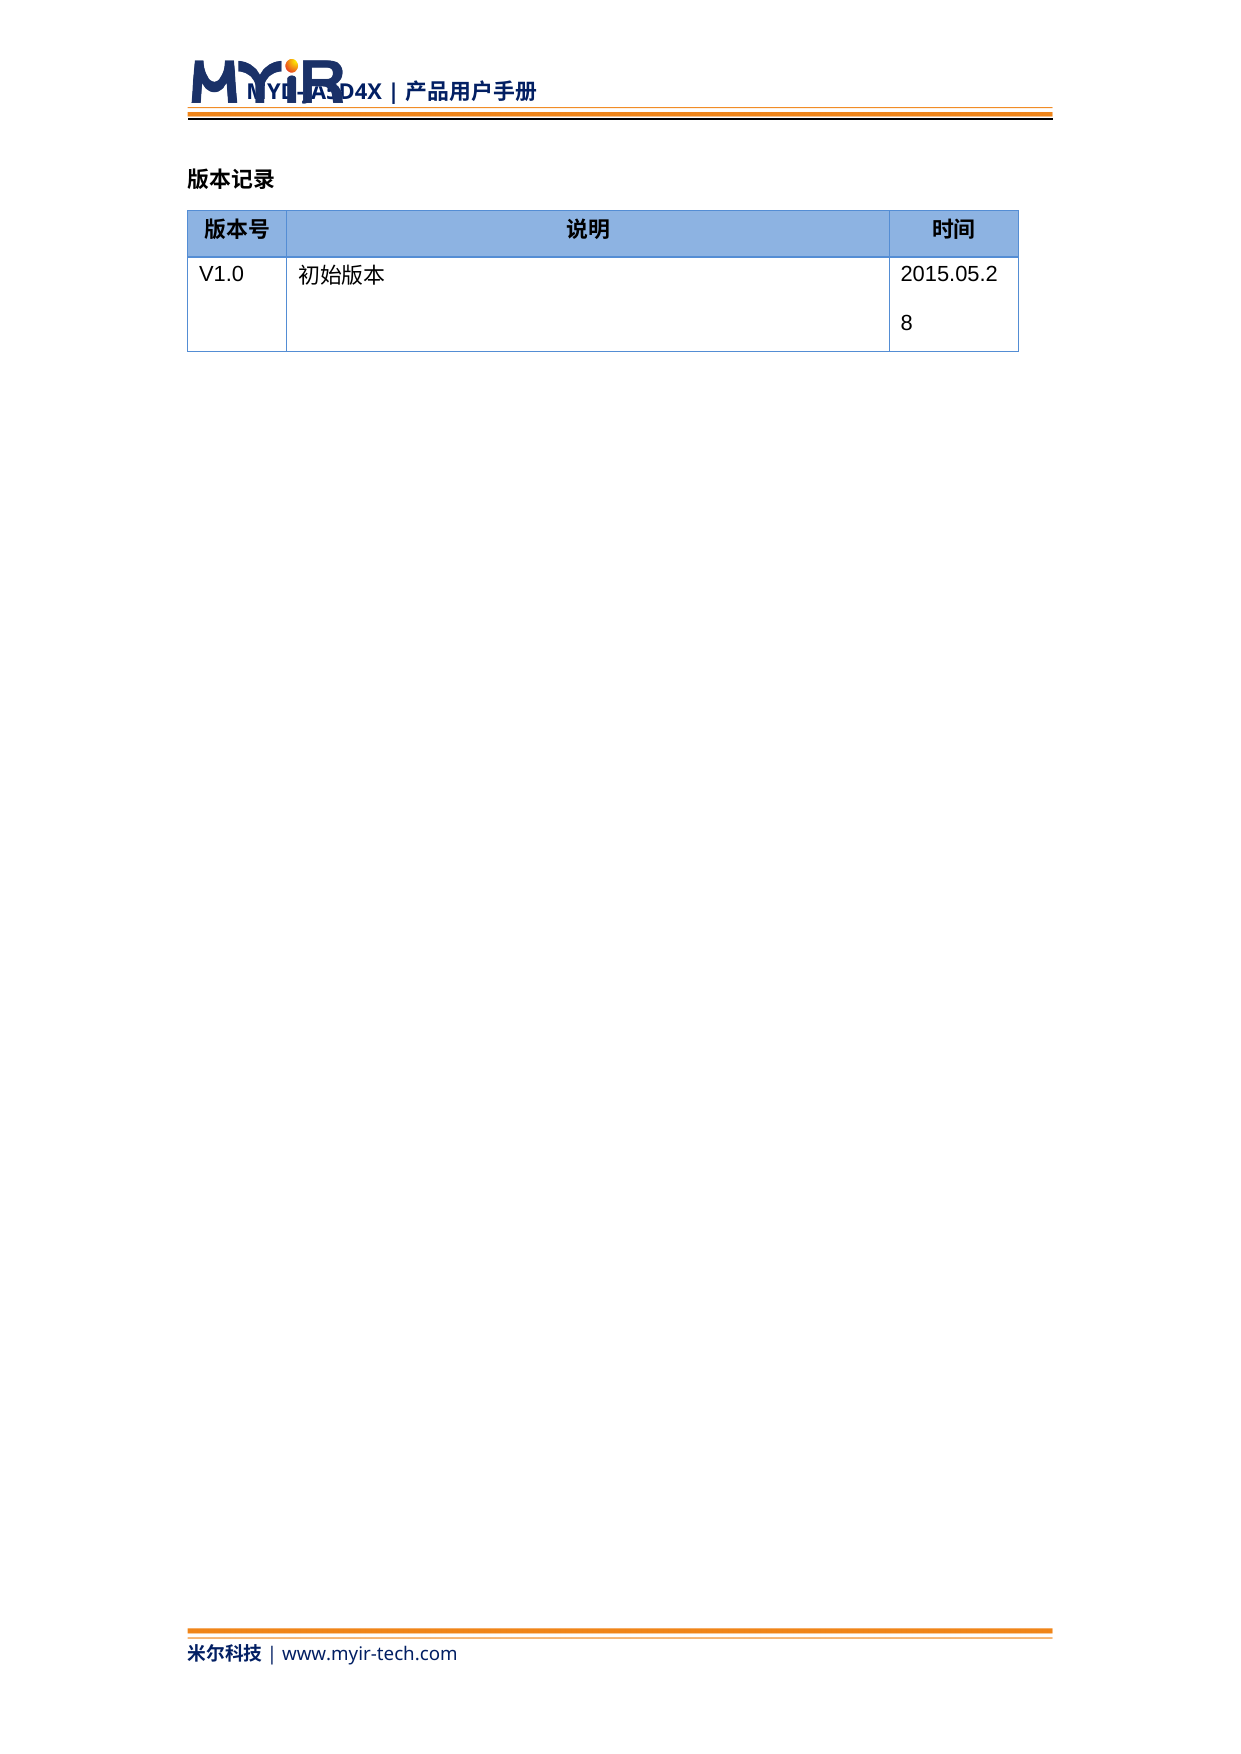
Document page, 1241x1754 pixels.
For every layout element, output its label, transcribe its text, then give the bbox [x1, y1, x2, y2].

table_header 时间 [890, 211, 1018, 256]
table_cell 2015.05.28 [890, 258, 1018, 351]
table_cell V1.0 [188, 258, 286, 351]
picture [187, 59, 1053, 117]
picture [187, 1628, 1053, 1639]
table_cell 初始版本 [287, 258, 889, 351]
text 版本记录 [187, 162, 1053, 194]
table_header 版本号 [188, 211, 286, 256]
table_header 说明 [287, 211, 889, 256]
